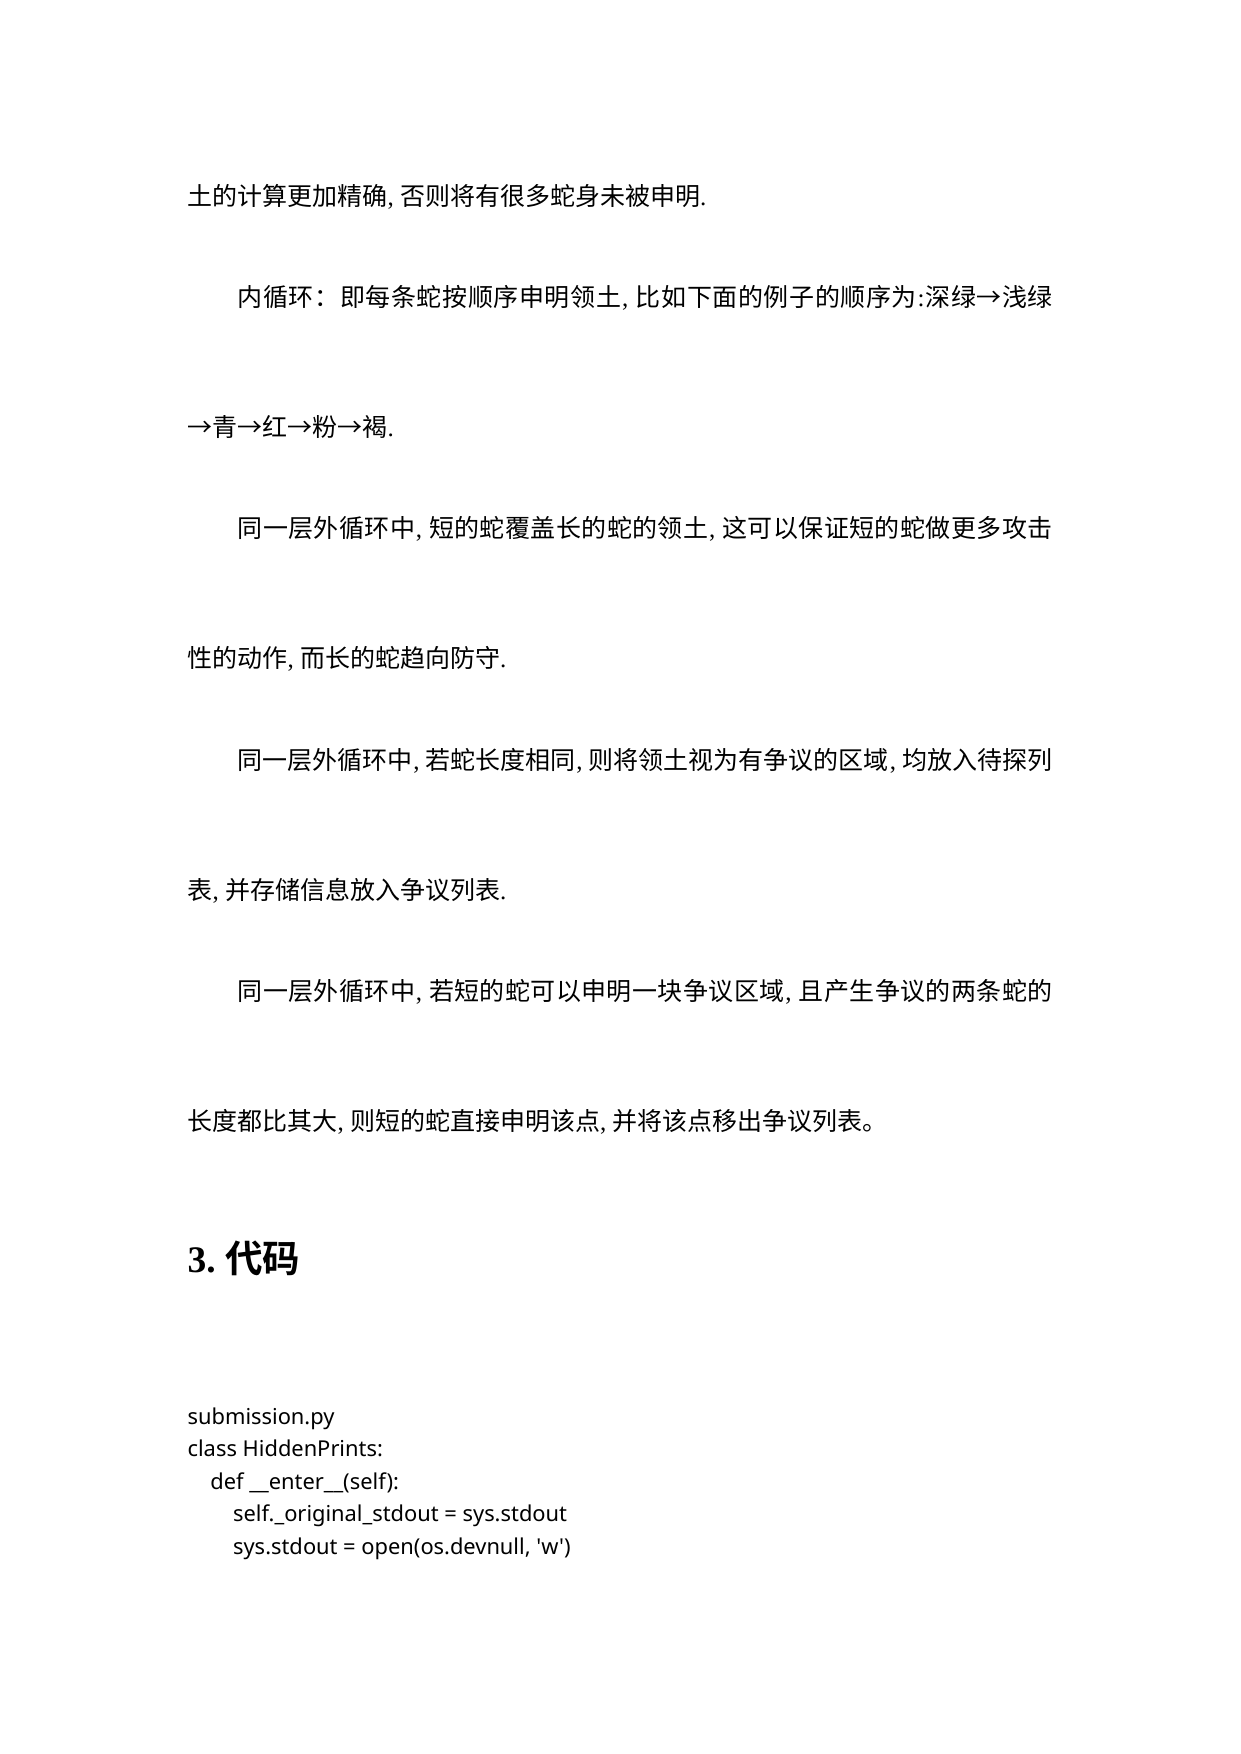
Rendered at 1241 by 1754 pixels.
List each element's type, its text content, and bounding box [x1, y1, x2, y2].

text 同一层外循环中, 若短的蛇可以申明一块争议区域, 且产生争议的两条蛇的长度都比其大, 则短的蛇直接申明该点, 并将该点移出争议列表。 [187, 957, 1053, 1152]
text 同一层外循环中, 若蛇长度相同, 则将领土视为有争议的区域, 均放入待探列表, 并存储信息放入争议列表. [187, 726, 1053, 921]
text 同一层外循环中, 短的蛇覆盖长的蛇的领土, 这可以保证短的蛇做更多攻击性的动作, 而长的蛇趋向防守. [187, 494, 1053, 689]
text class HiddenPrints: [187, 1432, 1053, 1464]
text 内循环：即每条蛇按顺序申明领土, 比如下面的例子的顺序为:深绿→浅绿→青→红→粉→褐. [187, 263, 1053, 458]
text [187, 162, 1053, 227]
text def __enter__(self): [187, 1464, 1053, 1497]
text sys.stdout = open(os.devnull, 'w') [187, 1529, 1053, 1562]
subtitle 代码 [187, 1224, 1053, 1289]
text self._original_stdout = sys.stdout [187, 1497, 1053, 1529]
text submission.py [187, 1399, 1053, 1432]
